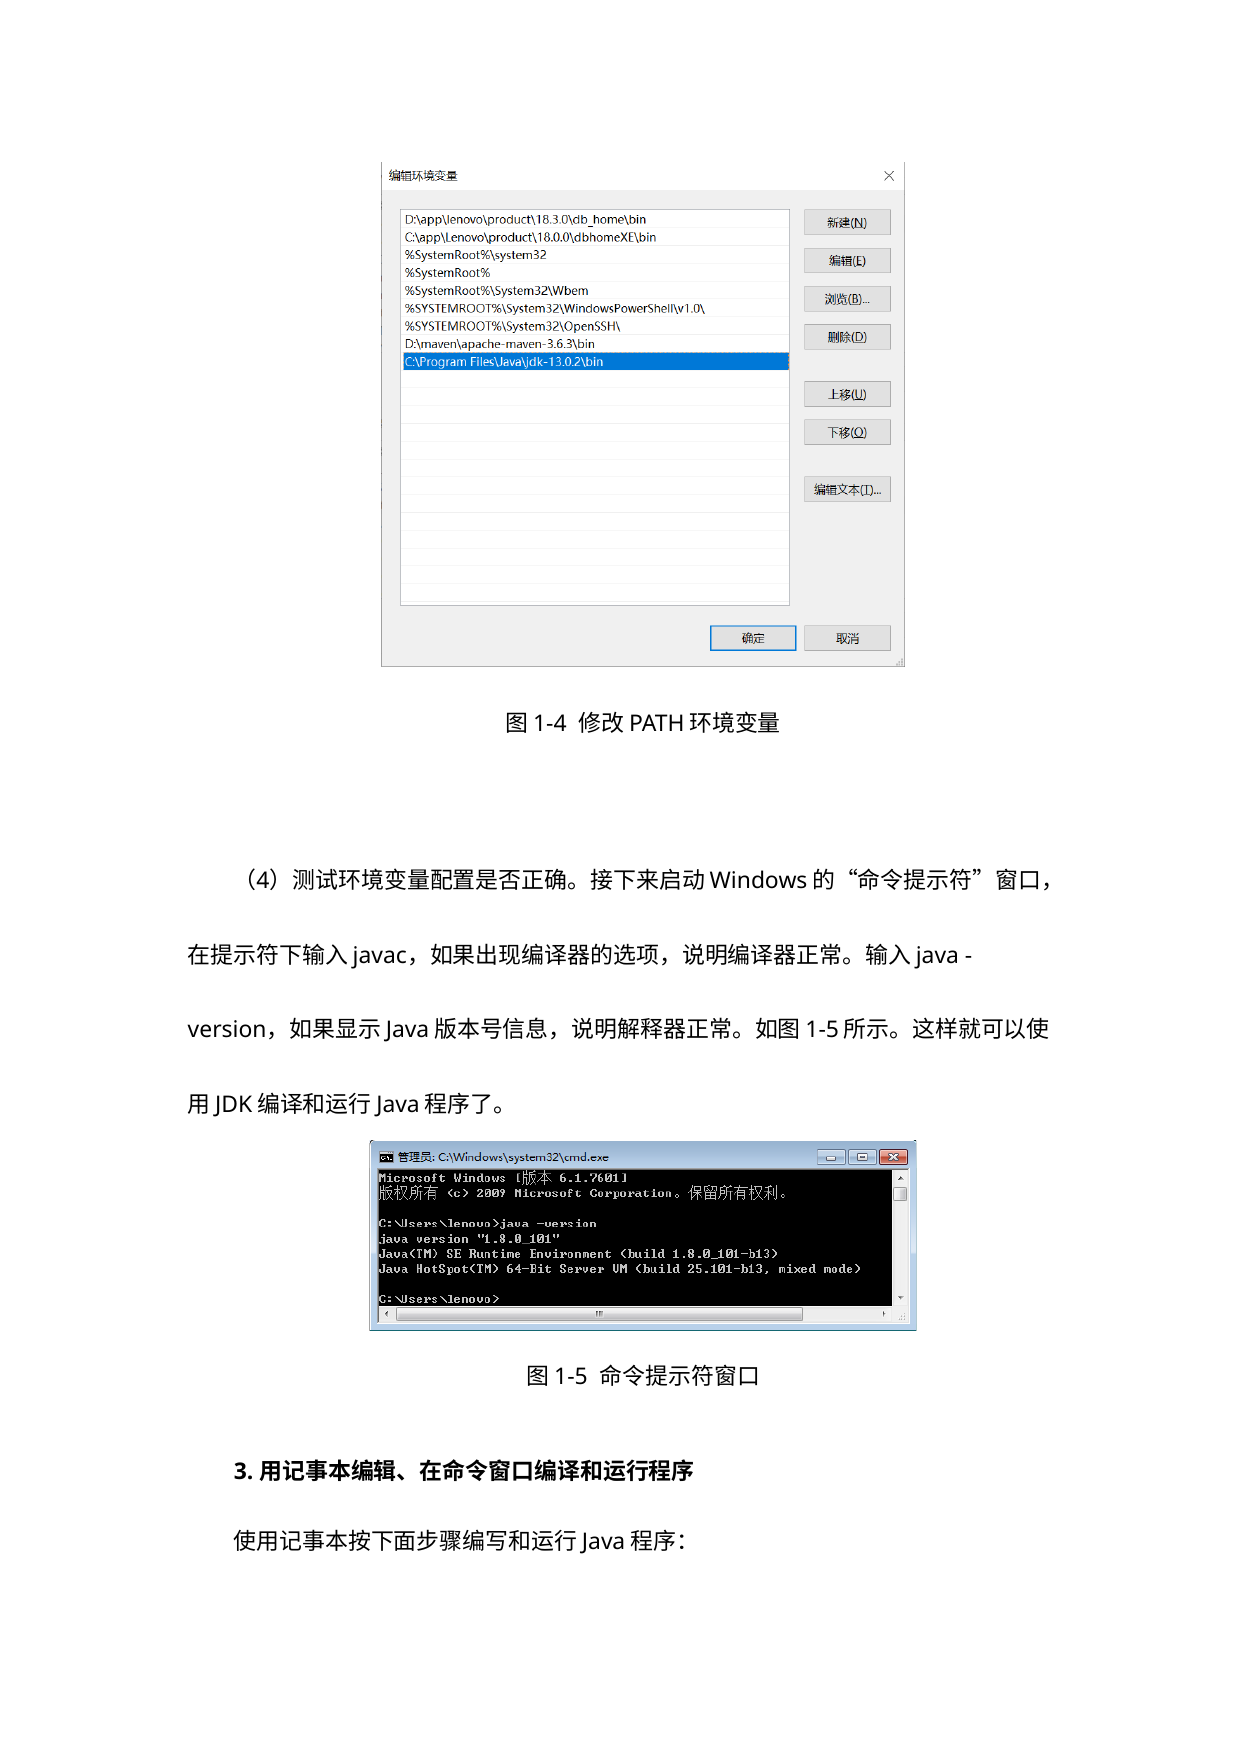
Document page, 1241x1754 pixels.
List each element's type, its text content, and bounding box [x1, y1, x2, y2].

list 图1-4 修改PATH环境变量 [187, 689, 1053, 754]
list 3. 用记事本编辑、在命令窗口编译和运行程序 [187, 1437, 1053, 1502]
list （4）测试环境变量配置是否正确。接下来启动Windows的“命令提示符”窗口，在提示符下输入javac，如果出现编译器的选项，说明编译器正常。输入java -version，如果显示Java版本号信息，说明解释器正常。如图1-5所示。这样就可以使用JDK编译和运行Java程序了。 [187, 846, 1053, 1135]
list 图1-5 命令提示符窗口 [187, 1342, 1053, 1407]
picture [369, 1140, 917, 1331]
list 使用记事本按下面步骤编写和运行Java程序： [187, 1507, 1053, 1572]
picture [381, 162, 905, 667]
